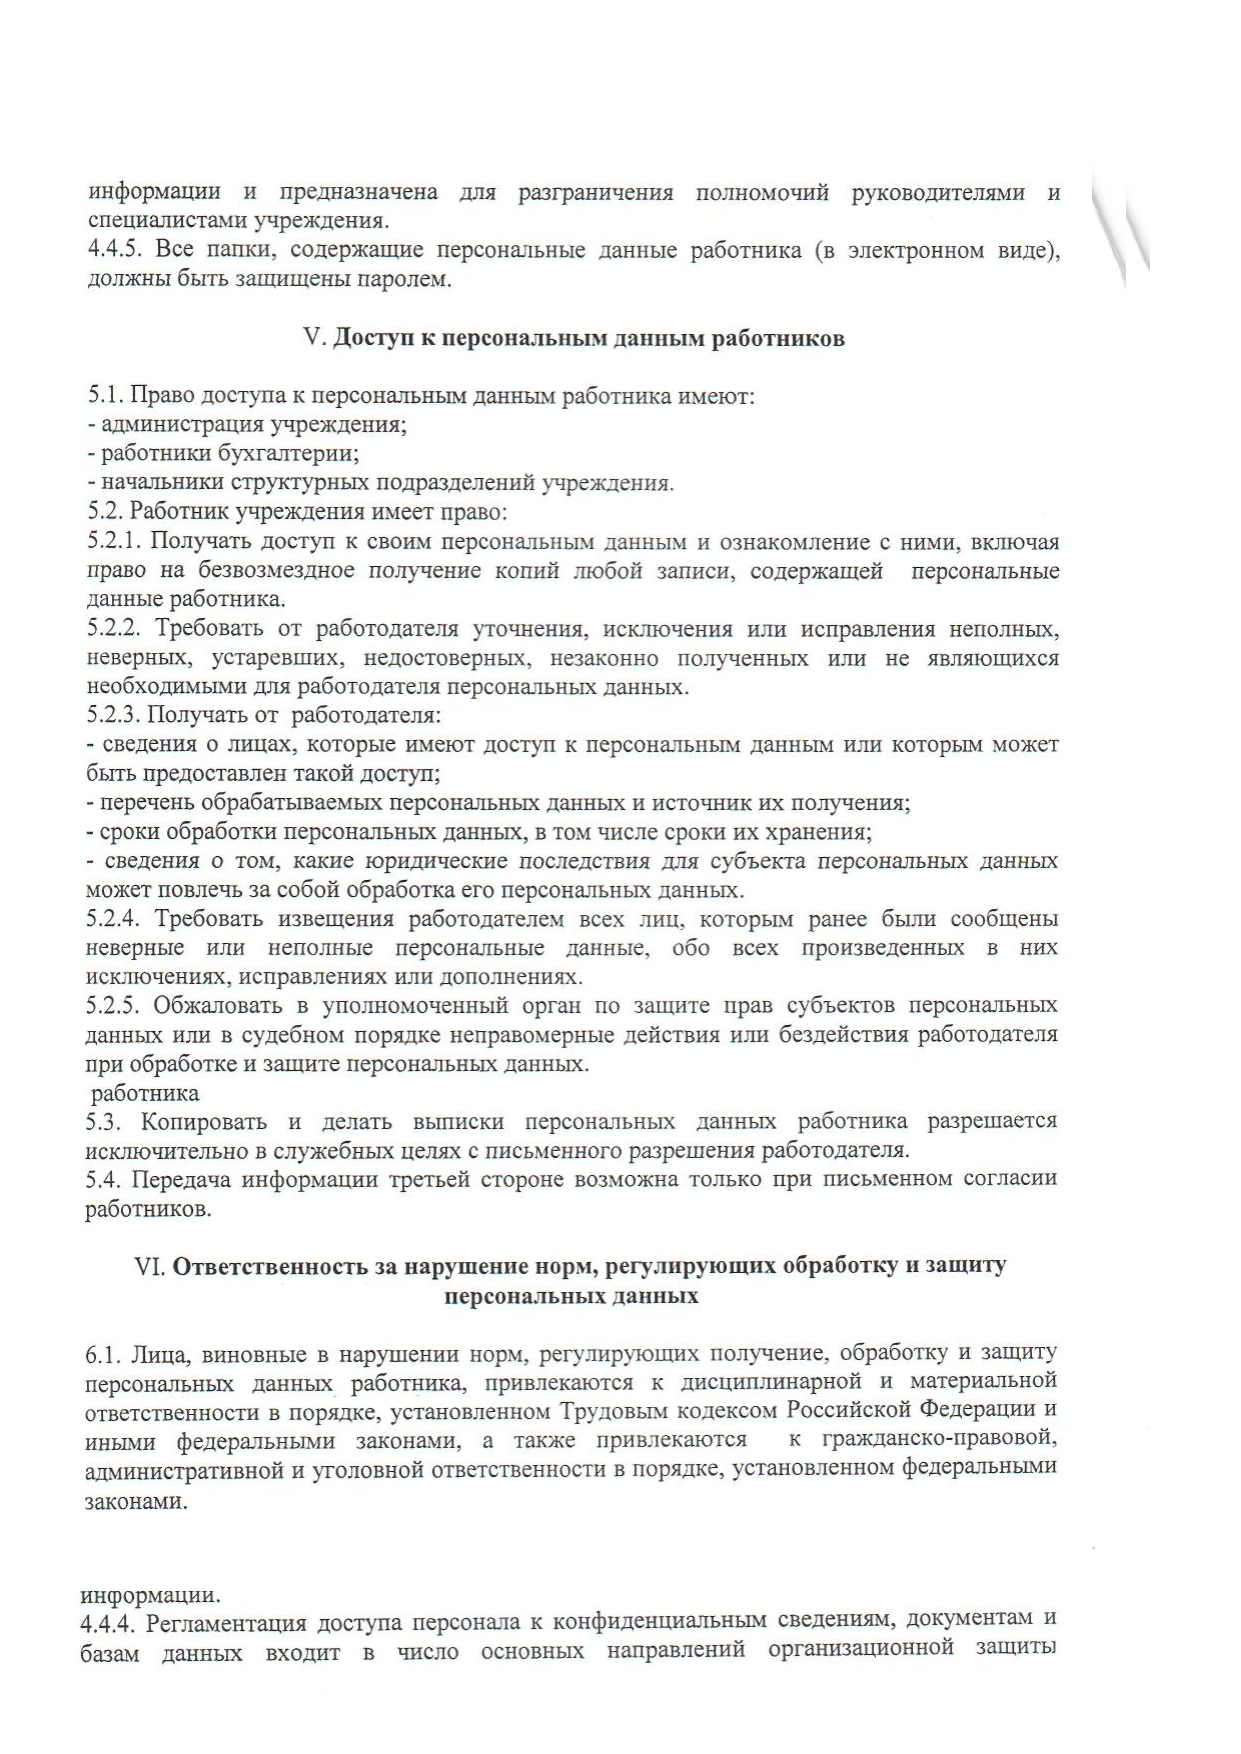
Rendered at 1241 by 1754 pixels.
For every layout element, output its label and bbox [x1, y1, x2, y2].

picture [61, 150, 1150, 1746]
